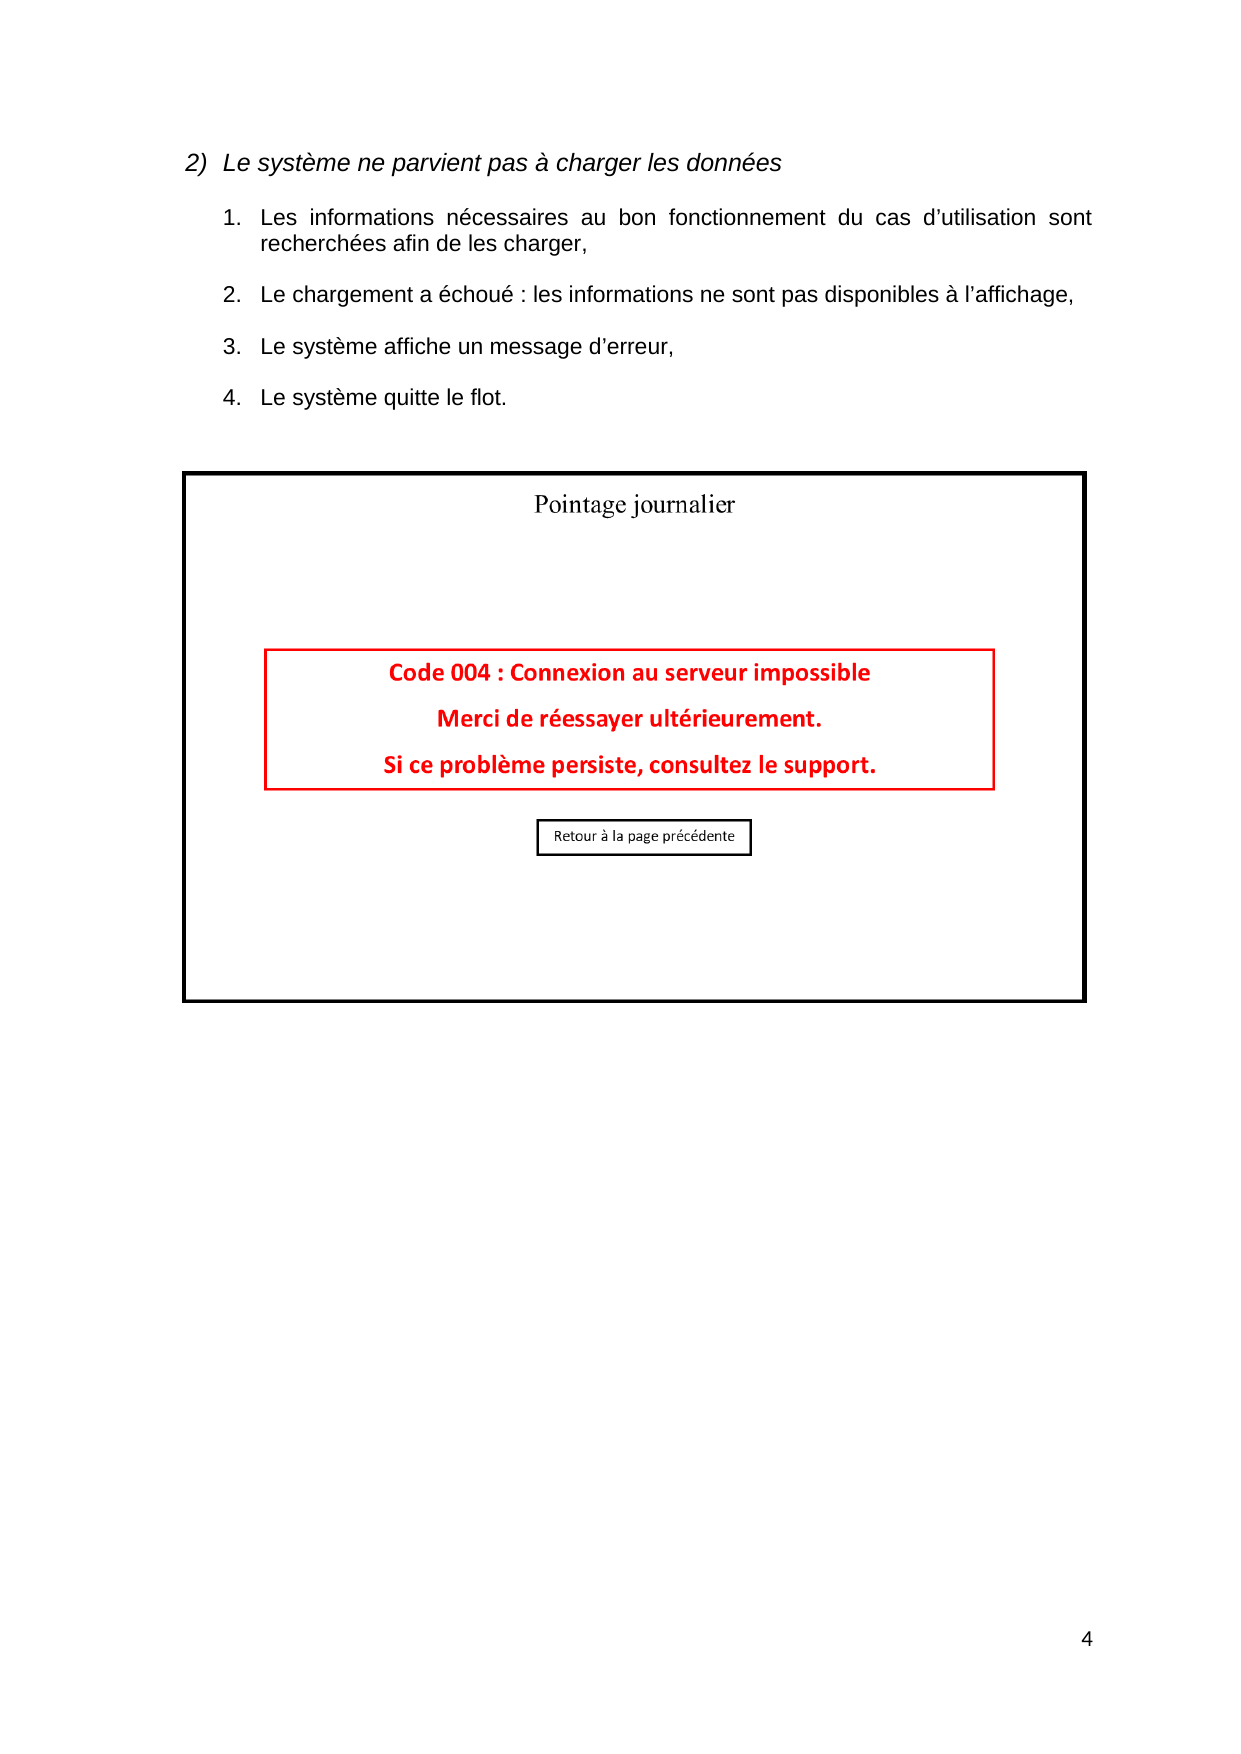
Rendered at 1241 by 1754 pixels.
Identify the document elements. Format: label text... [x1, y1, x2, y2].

subtitle Le système affiche un message d’erreur, [223, 333, 1092, 359]
list Le système ne parvient pas à charger les données [185, 148, 1092, 176]
picture [175, 462, 1093, 1012]
subtitle Les informations nécessaires au bon fonctionnement du cas d’utilisation sont recherchées afin de les charger, [223, 204, 1092, 256]
subtitle Le chargement a échoué : les informations ne sont pas disponibles à l’affichage, [223, 281, 1092, 308]
subtitle Le système quitte le flot. [223, 384, 1092, 411]
